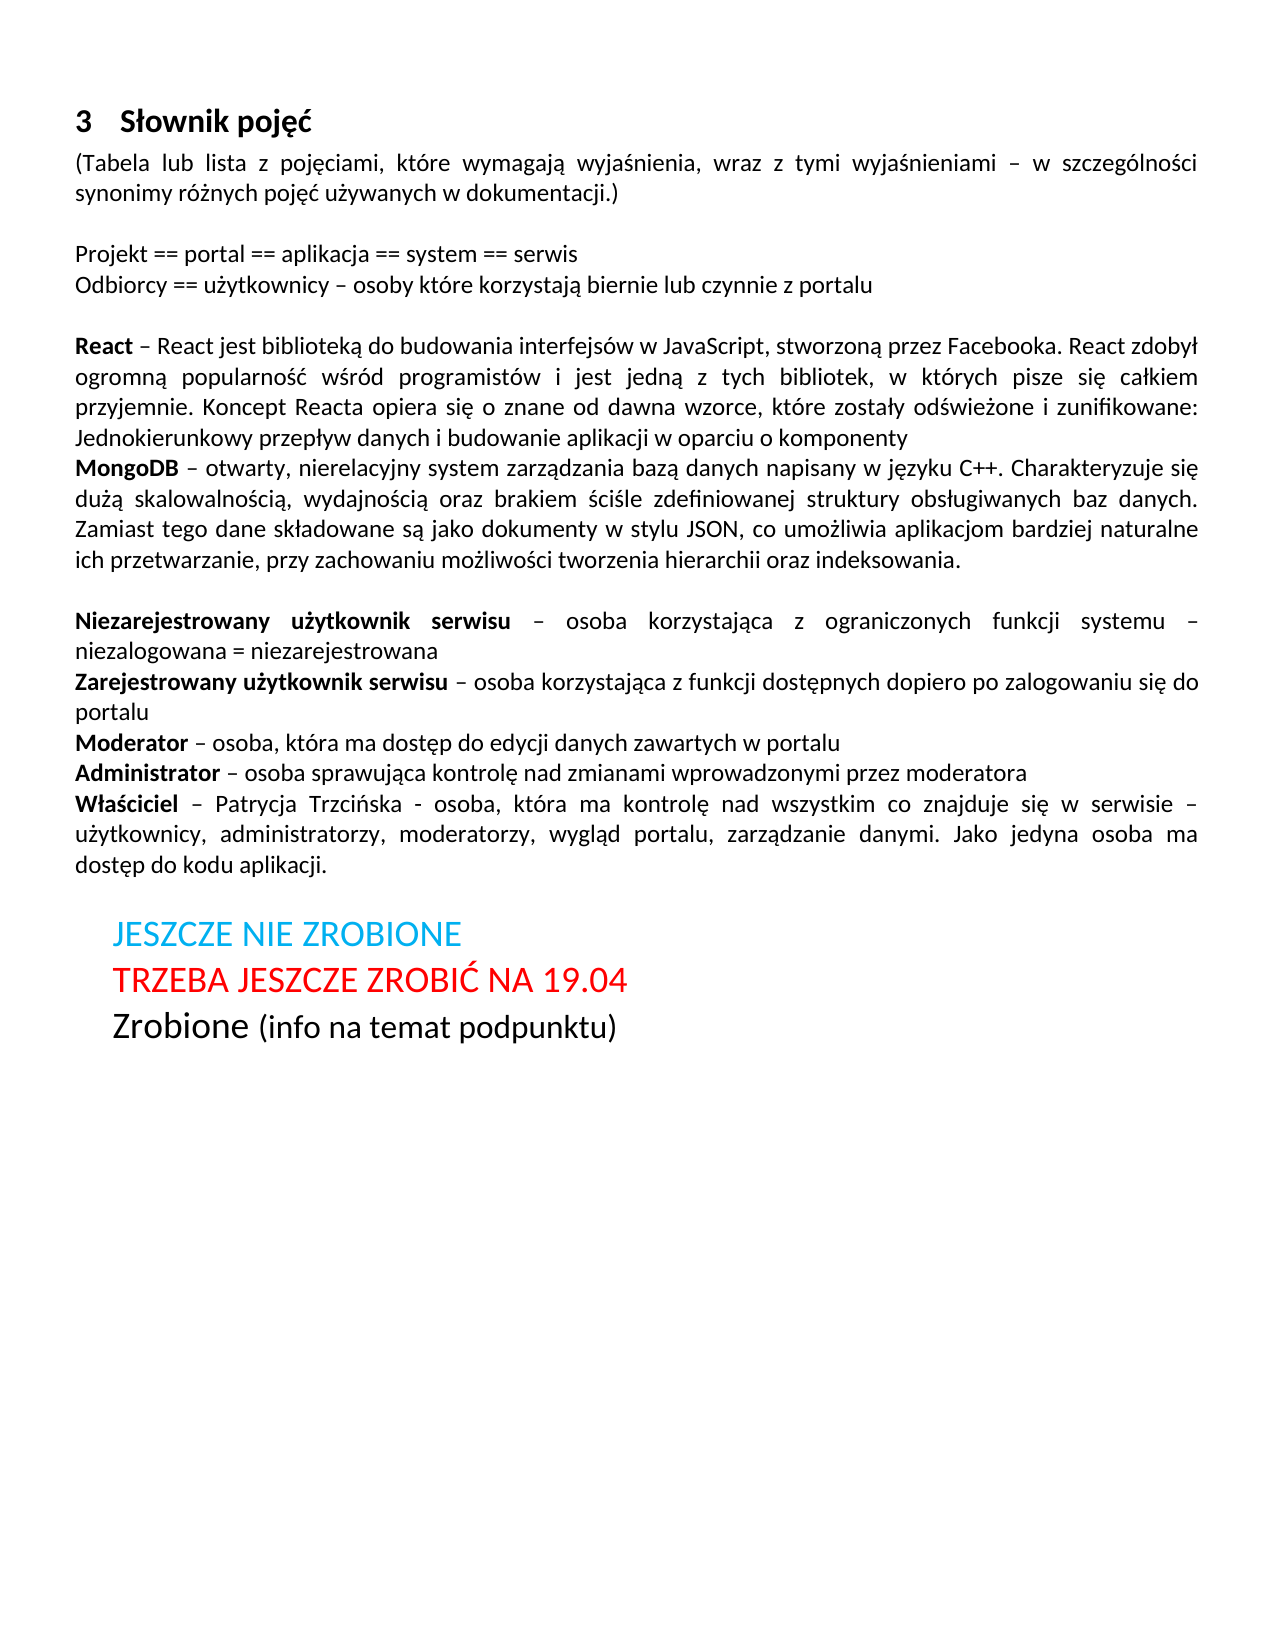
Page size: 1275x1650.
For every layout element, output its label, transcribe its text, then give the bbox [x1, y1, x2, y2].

list Zrobione (info na temat podpunktu) [112, 1002, 1200, 1047]
text Moderator – osoba, która ma dostęp do edycji danych zawartych w portalu [75, 727, 1200, 757]
list JESZCZE NIE ZROBIONE [112, 910, 1200, 956]
text Odbiorcy == użytkownicy – osoby które korzystają biernie lub czynnie z portalu [75, 269, 1200, 299]
text React – React jest biblioteką do budowania interfejsów w JavaScript, stworzoną przez Facebooka. React zdobył ogromną popularność wśród programistów i jest jedną z tych bibliotek, w których pisze się całkiem przyjemnie. Koncept Reacta opiera się o znane od dawna wzorce, które zostały odświeżone i zunifikowane: Jednokierunkowy przepływ danych i budowanie aplikacji w oparciu o komponenty [75, 330, 1200, 452]
text Projekt == portal == aplikacja == system == serwis [75, 238, 1200, 269]
text Właściciel – Patrycja Trzcińska - osoba, która ma kontrolę nad wszystkim co znajduje się w serwisie – użytkownicy, administratorzy, moderatorzy, wygląd portalu, zarządzanie danymi. Jako jedyna osoba ma dostęp do kodu aplikacji. [75, 788, 1200, 879]
text MongoDB – otwarty, nierelacyjny system zarządzania bazą danych napisany w języku C++. Charakteryzuje się dużą skalowalnością, wydajnością oraz brakiem ściśle zdefiniowanej struktury obsługiwanych baz danych. Zamiast tego dane składowane są jako dokumenty w stylu JSON, co umożliwia aplikacjom bardziej naturalne ich przetwarzanie, przy zachowaniu możliwości tworzenia hierarchii oraz indeksowania. [75, 452, 1200, 574]
text Zarejestrowany użytkownik serwisu – osoba korzystająca z funkcji dostępnych dopiero po zalogowaniu się do portalu [75, 666, 1200, 727]
list TRZEBA JESZCZE ZROBIĆ NA 19.04 [112, 956, 1200, 1002]
text (Tabela lub lista z pojęciami, które wymagają wyjaśnienia, wraz z tymi wyjaśnieniami – w szczególności synonimy różnych pojęć używanych w dokumentacji.) [75, 147, 1200, 208]
text Niezarejestrowany użytkownik serwisu – osoba korzystająca z ograniczonych funkcji systemu – niezalogowana = niezarejestrowana [75, 605, 1200, 666]
text Administrator – osoba sprawująca kontrolę nad zmianami wprowadzonymi przez moderatora [75, 757, 1200, 788]
subtitle Słownik pojęć [75, 100, 1200, 141]
